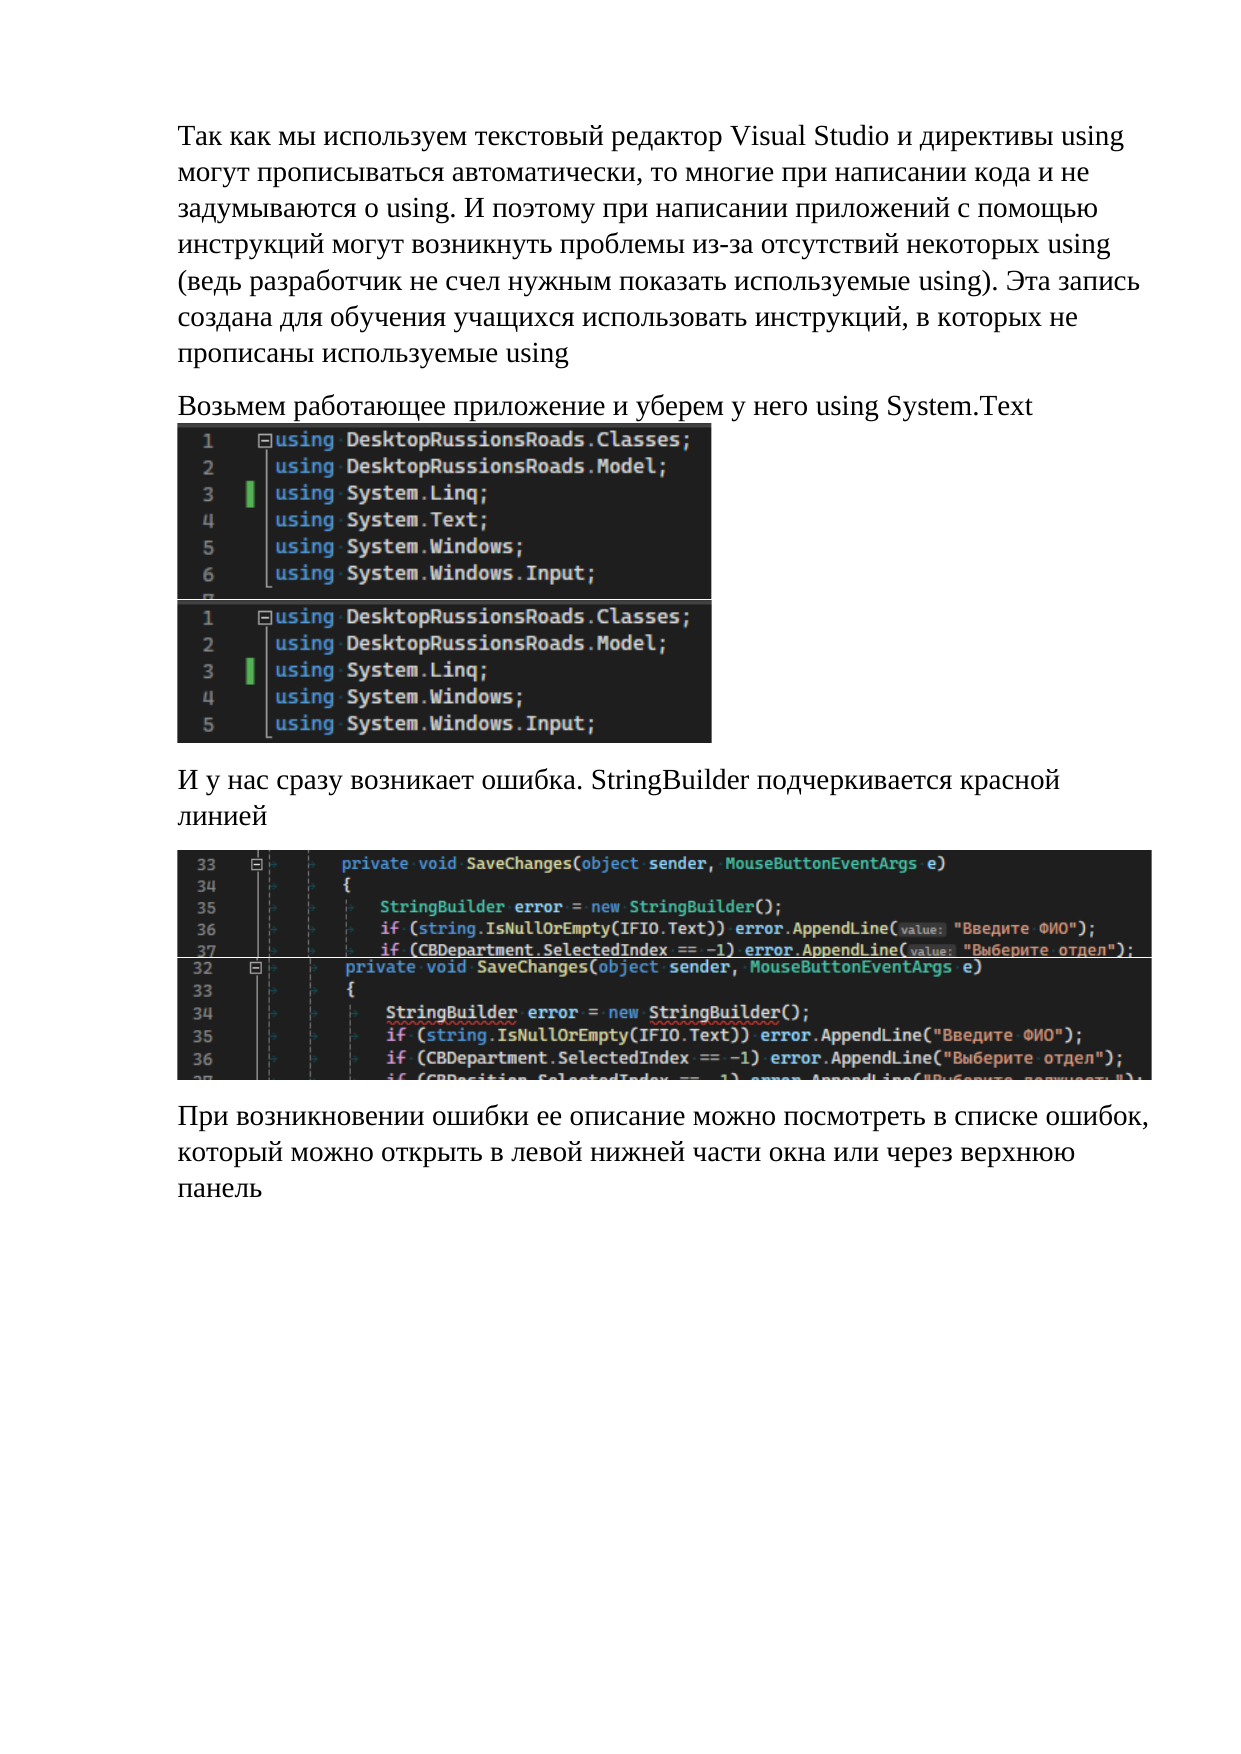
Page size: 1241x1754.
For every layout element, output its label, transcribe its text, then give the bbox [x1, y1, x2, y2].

text При возникновении ошибки ее описание можно посмотреть в списке ошибок, который можно открыть в левой нижней части окна или через верхнюю панель [177, 1098, 1152, 1204]
picture [177, 850, 1152, 957]
picture [177, 958, 1152, 1080]
picture [177, 423, 712, 599]
text Так как мы используем текстовый редактор Visual Studio и директивы using могут прописываться автоматически, то многие при написании кода и не задумываются о using. И поэтому при написании приложений с помощью инструкций могут возникнуть проблемы из-за отсутствий некоторых using (ведь разработчик не счел нужным показать используемые using). Эта запись создана для обучения учащихся использовать инструкций, в которых не прописаны используемые using [177, 118, 1152, 368]
picture [177, 600, 712, 743]
text И у нас сразу возникает ошибка. StringBuilder подчеркивается красной линией [177, 762, 1152, 831]
